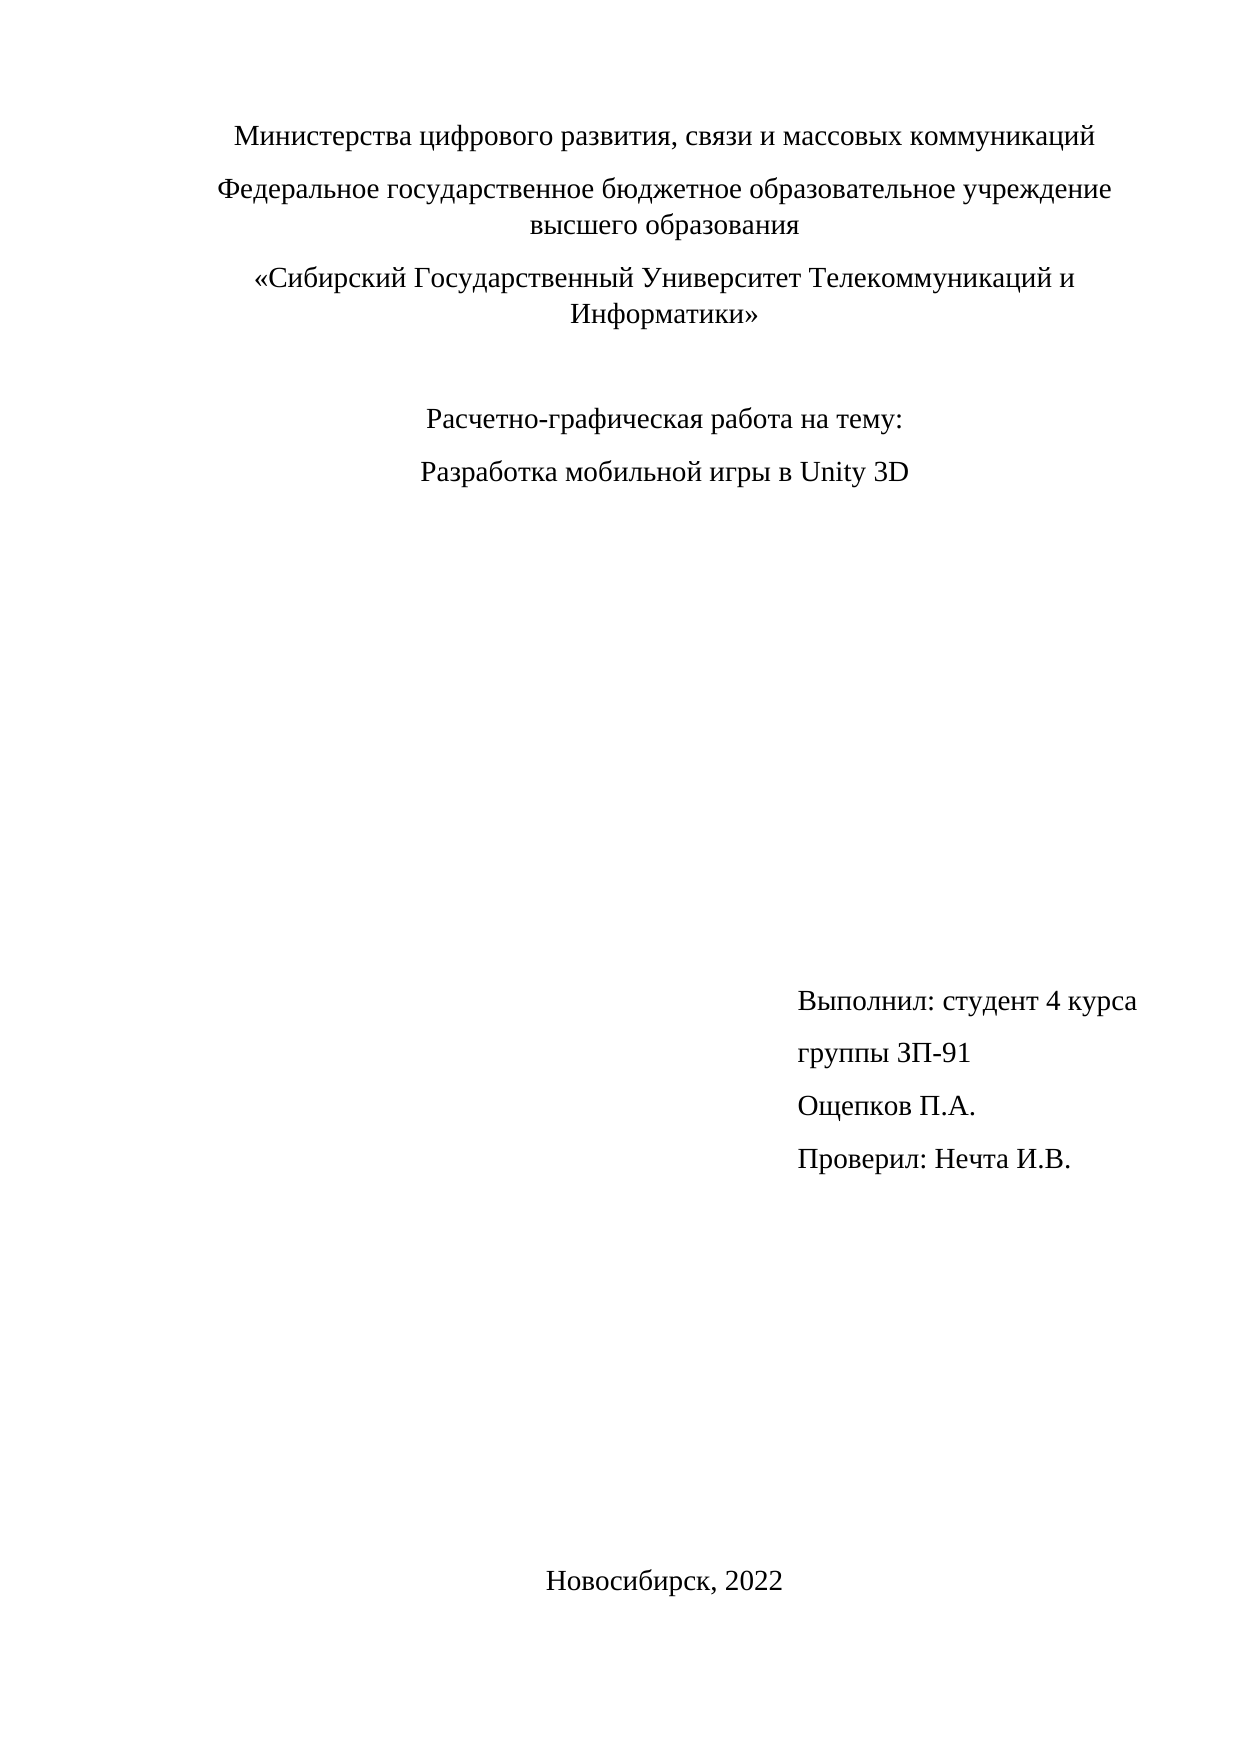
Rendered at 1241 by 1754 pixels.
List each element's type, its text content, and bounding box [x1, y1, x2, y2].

text Министерства цифрового развития, связи и массовых коммуникаций [177, 118, 1152, 152]
text Проверил: Нечта И.В. [797, 1141, 1152, 1174]
text Выполнил: студент 4 курса [797, 983, 1152, 1016]
text Федеральное государственное бюджетное образовательное учреждение высшего образования [177, 171, 1152, 241]
text Разработка мобильной игры в Unity 3D [177, 454, 1152, 488]
text группы ЗП-91 [797, 1035, 1152, 1069]
text Новосибирск, 2022 [177, 1563, 1152, 1597]
text «Сибирский Государственный Университет Телекоммуникаций и Информатики» [177, 260, 1152, 329]
text Ощепков П.А. [797, 1088, 1152, 1122]
text Расчетно-графическая работа на тему: [177, 402, 1152, 435]
